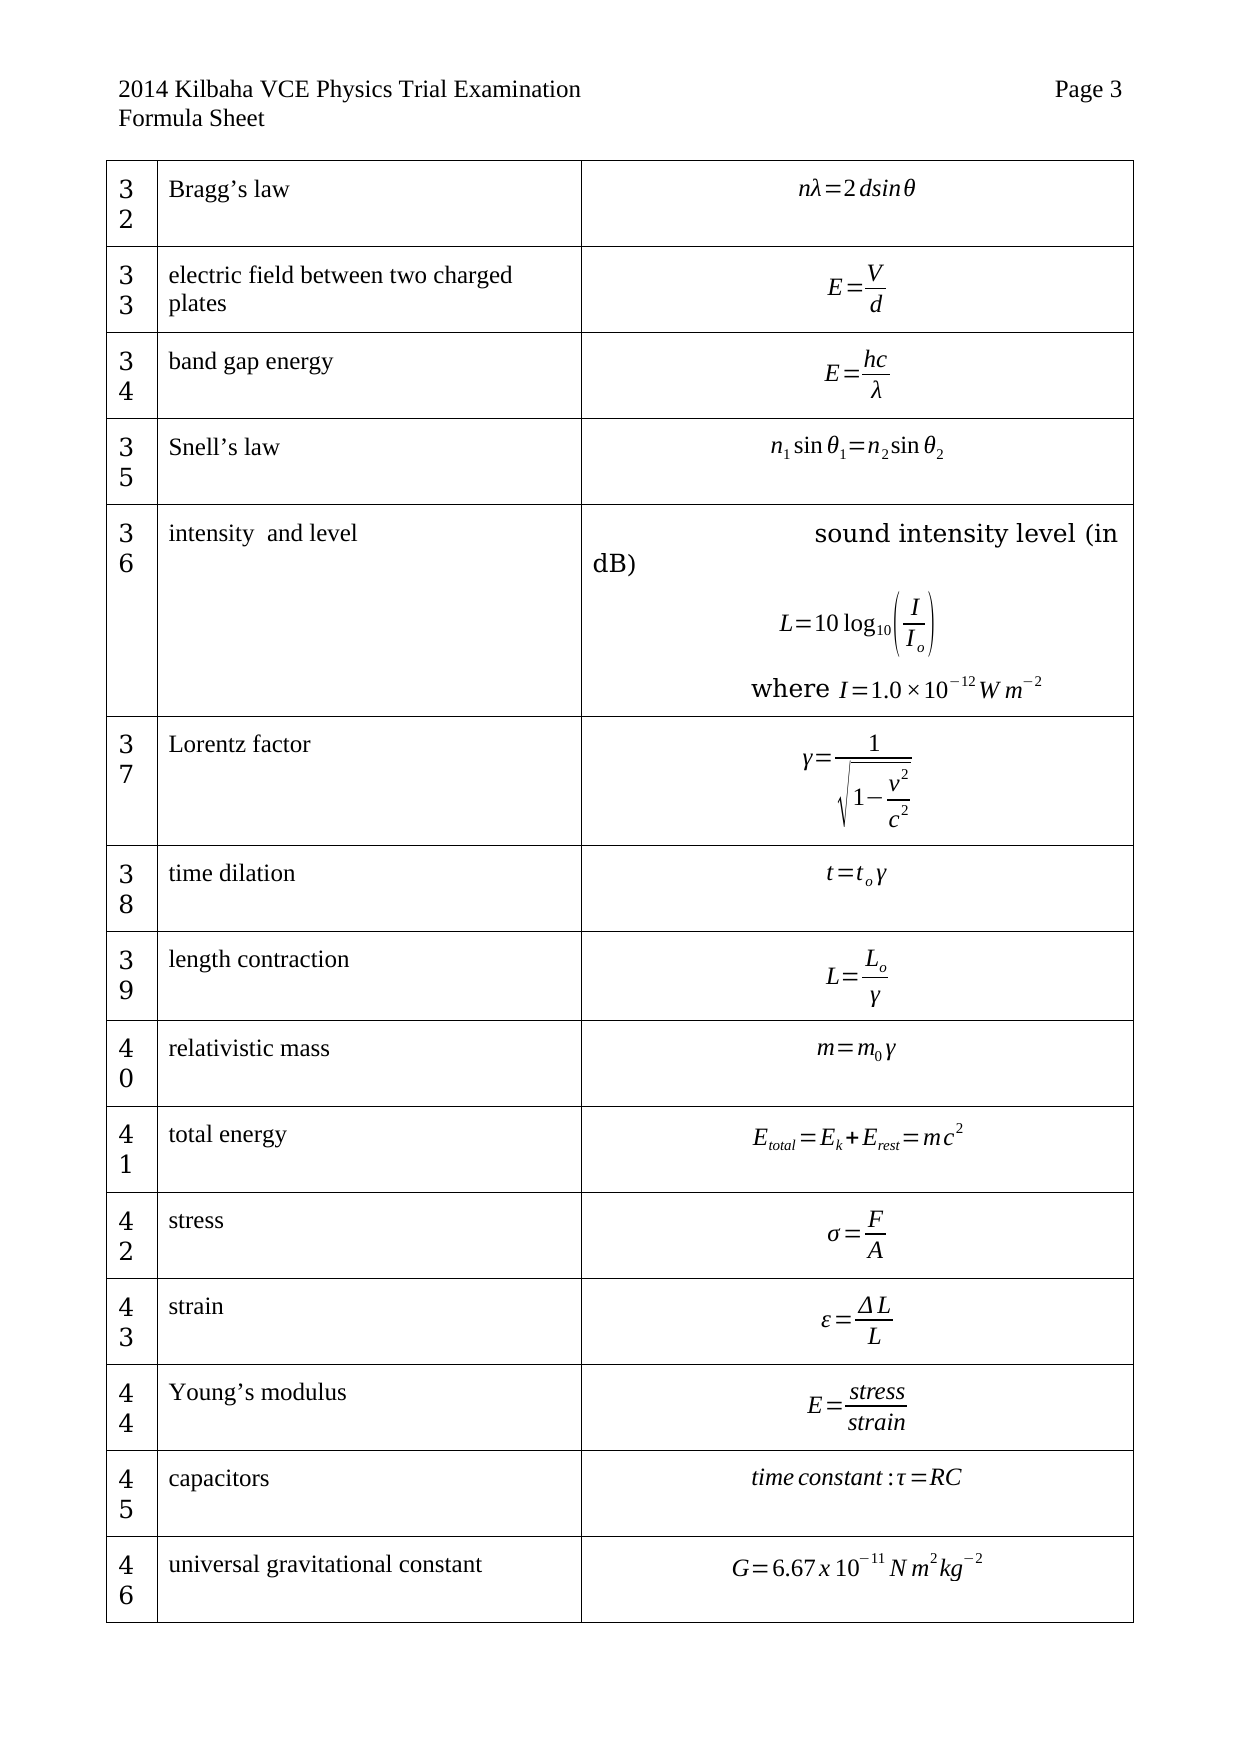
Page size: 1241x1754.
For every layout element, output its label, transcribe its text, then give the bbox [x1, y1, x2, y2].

table_cell 33 [107, 247, 157, 332]
table_cell [582, 1451, 1133, 1536]
table_cell stress [158, 1193, 581, 1278]
table_cell [582, 1021, 1133, 1106]
table_cell [582, 419, 1133, 504]
table_cell sound intensity level (in dB) where [582, 505, 1133, 716]
table_cell Bragg’s law [158, 161, 581, 246]
table_cell 43 [107, 1279, 157, 1364]
table_cell 46 [107, 1537, 157, 1622]
table_cell electric field between two charged plates [158, 247, 581, 332]
table_cell [582, 932, 1133, 1019]
table_cell 44 [107, 1365, 157, 1450]
table_cell 32 [107, 161, 157, 246]
table_cell 41 [107, 1107, 157, 1192]
table_cell [582, 247, 1133, 332]
table_cell 38 [107, 846, 157, 931]
table_cell band gap energy [158, 333, 581, 418]
table_cell [582, 1279, 1133, 1364]
table_cell strain [158, 1279, 581, 1364]
table_cell [582, 161, 1133, 246]
table_cell 45 [107, 1451, 157, 1536]
table_cell 42 [107, 1193, 157, 1278]
table_cell 39 [107, 932, 157, 1019]
table_cell total energy [158, 1107, 581, 1192]
table_cell [582, 1107, 1133, 1192]
table_cell [582, 1193, 1133, 1278]
table_cell Young’s modulus [158, 1365, 581, 1450]
table_cell relativistic mass [158, 1021, 581, 1106]
table_cell universal gravitational constant [158, 1537, 581, 1622]
table_cell 36 [107, 505, 157, 716]
table_cell [582, 1537, 1133, 1622]
table_cell Lorentz factor [158, 717, 581, 845]
table_cell [582, 846, 1133, 931]
table_cell time dilation [158, 846, 581, 931]
table_cell Snell’s law [158, 419, 581, 504]
table_cell [582, 333, 1133, 418]
table_cell length contraction [158, 932, 581, 1019]
table_cell 40 [107, 1021, 157, 1106]
table_cell capacitors [158, 1451, 581, 1536]
table_cell [582, 1365, 1133, 1450]
table_cell 35 [107, 419, 157, 504]
table_cell intensity and level [158, 505, 581, 716]
table_cell 37 [107, 717, 157, 845]
table_cell [582, 717, 1133, 845]
table_cell 34 [107, 333, 157, 418]
